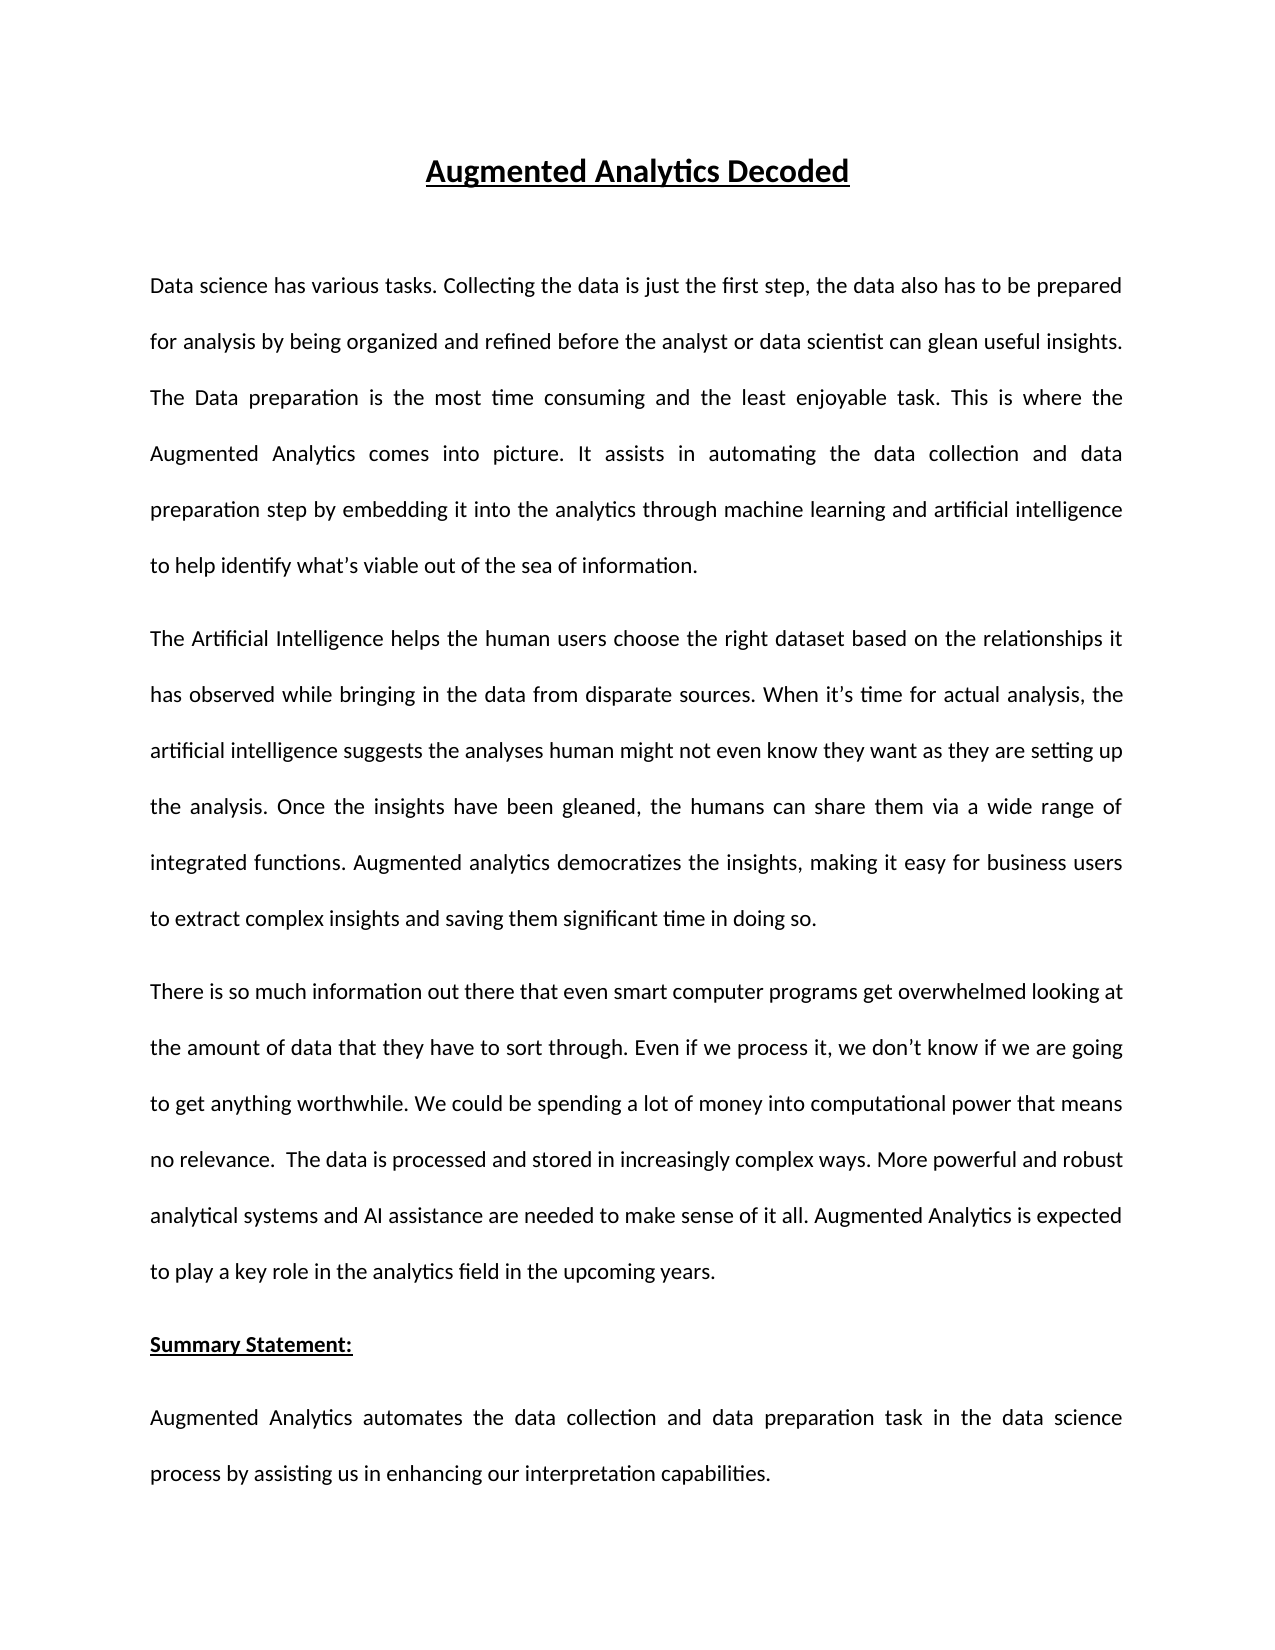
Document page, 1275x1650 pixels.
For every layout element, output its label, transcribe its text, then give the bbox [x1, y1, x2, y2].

text There is so much information out there that even smart computer programs get overwhelmed looking at the amount of data that they have to sort through. Even if we process it, we don’t know if we are going to get anything worthwhile. We could be spending a lot of money into computational power that means no relevance. The data is processed and stored in increasingly complex ways. More powerful and robust analytical systems and AI assistance are needed to make sense of it all. Augmented Analytics is expected to play a key role in the analytics field in the upcoming years. [150, 977, 1125, 1285]
text Augmented Analytics automates the data collection and data preparation task in the data science process by assisting us in enhancing our interpretation capabilities. [150, 1403, 1125, 1487]
text The Artificial Intelligence helps the human users choose the right dataset based on the relationships it has observed while bringing in the data from disparate sources. When it’s time for actual analysis, the artificial intelligence suggests the analyses human might not even know they want as they are setting up the analysis. Once the insights have been gleaned, the humans can share them via a wide range of integrated functions. Augmented analytics democratizes the insights, making it easy for business users to extract complex insights and saving them significant time in doing so. [150, 624, 1125, 932]
text Augmented Analytics Decoded [150, 150, 1125, 191]
text Data science has various tasks. Collecting the data is just the first step, the data also has to be prepared for analysis by being organized and refined before the analyst or data scientist can glean useful insights. The Data preparation is the most time consuming and the least enjoyable task. This is where the Augmented Analytics comes into picture. It assists in automating the data collection and data preparation step by embedding it into the analytics through machine learning and artificial intelligence to help identify what’s viable out of the sea of information. [150, 271, 1125, 579]
text Summary Statement: [150, 1330, 1125, 1358]
